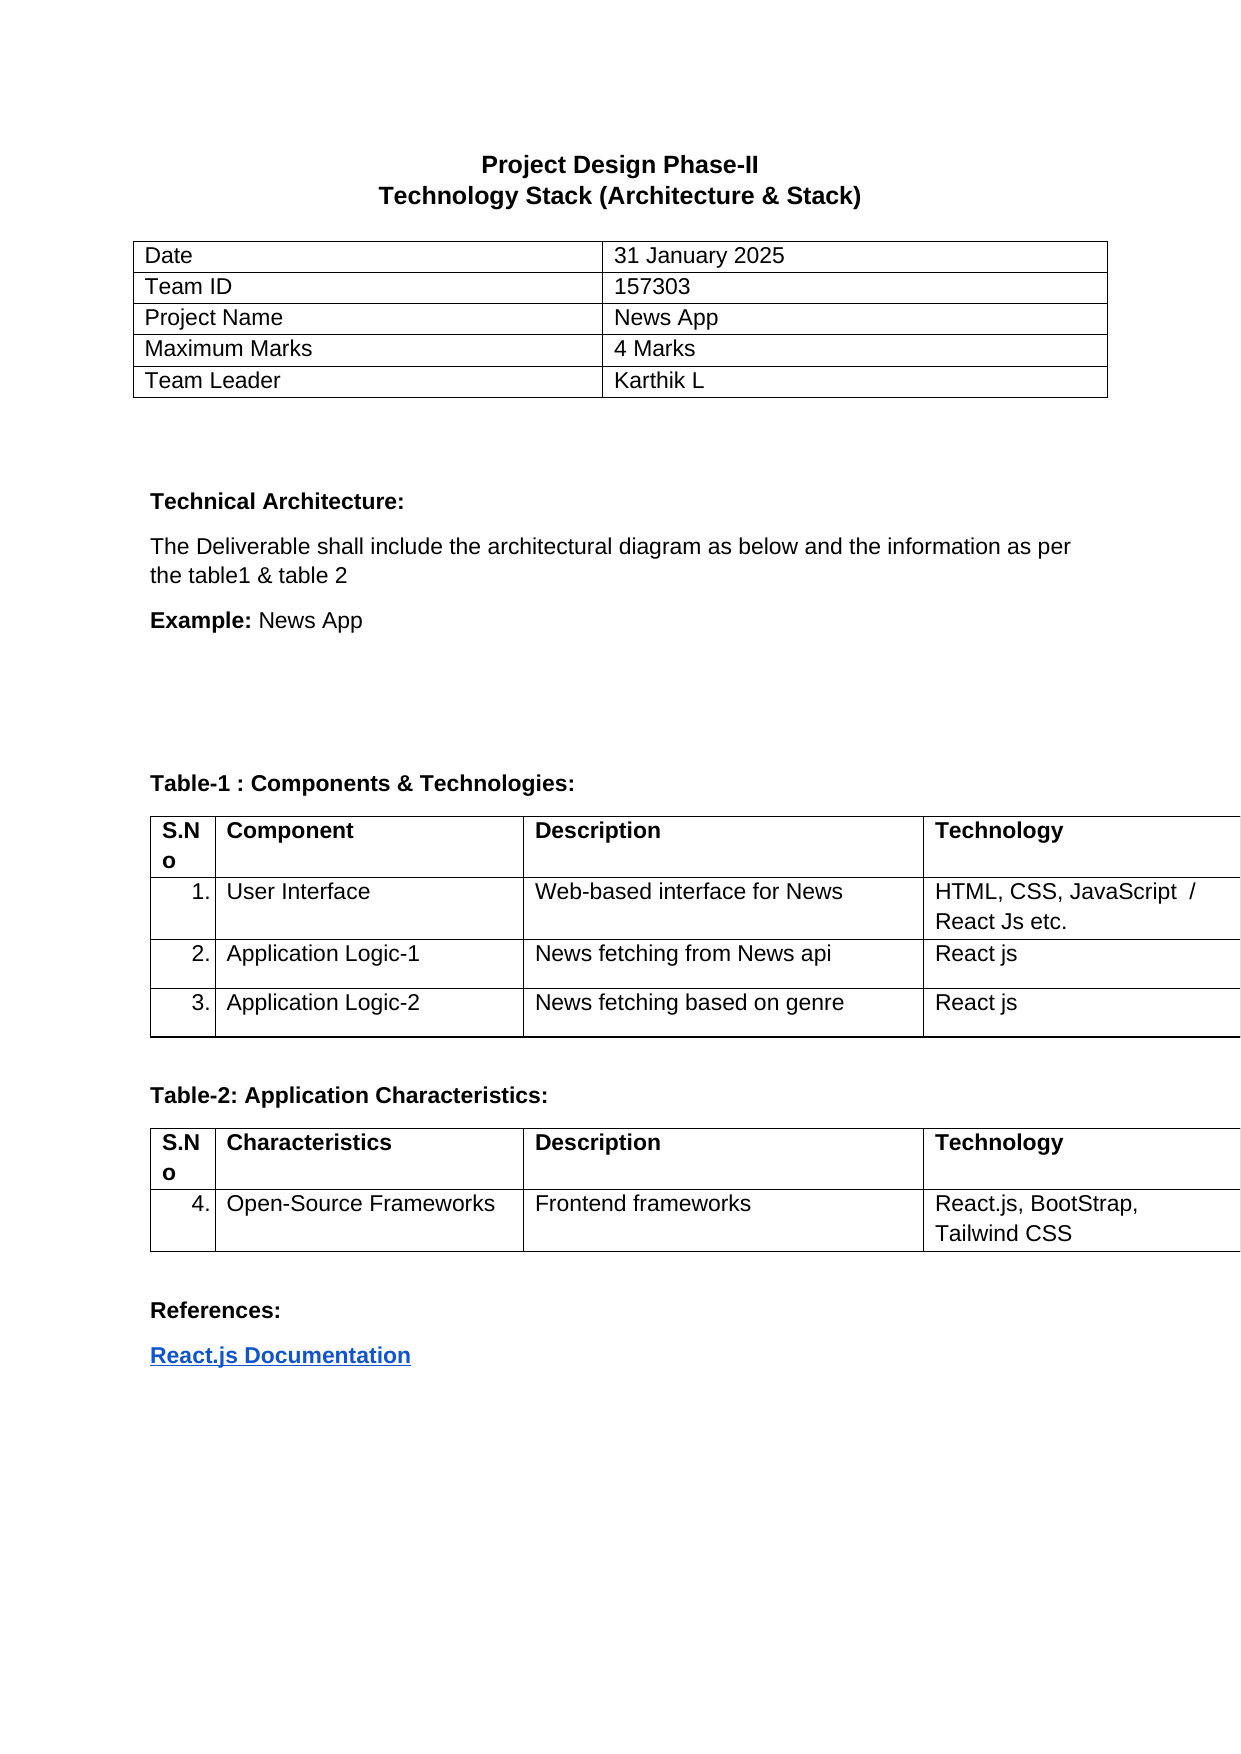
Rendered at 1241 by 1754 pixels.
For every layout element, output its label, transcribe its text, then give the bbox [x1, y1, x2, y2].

table_cell React js [924, 940, 1240, 987]
table_cell User Interface [216, 878, 523, 938]
table_cell Web-based interface for News [524, 878, 923, 938]
table_header S.No [151, 817, 215, 877]
text References: [150, 1297, 1090, 1323]
table_cell [151, 878, 215, 938]
table_cell Application Logic-2 [216, 989, 523, 1036]
table_header Characteristics [216, 1129, 523, 1189]
table_cell Frontend frameworks [524, 1190, 923, 1251]
table_header Component [216, 817, 523, 877]
table_cell Karthik L [603, 367, 1107, 397]
table_cell Team ID [134, 273, 602, 303]
table_cell React js [924, 989, 1240, 1036]
text React.js Documentation [150, 1342, 1090, 1368]
table_cell News fetching from News api [524, 940, 923, 987]
text Technology Stack (Architecture & Stack) [150, 181, 1090, 210]
text Project Design Phase-II [150, 150, 1090, 179]
table_cell [151, 1190, 215, 1251]
table_header Description [524, 1129, 923, 1189]
text Technical Architecture: [150, 488, 1090, 514]
table_cell [151, 940, 215, 987]
table_cell Maximum Marks [134, 335, 602, 366]
table_cell News App [603, 304, 1107, 334]
table_cell Team Leader [134, 367, 602, 397]
text Example: News App [150, 607, 1090, 633]
table_cell HTML, CSS, JavaScript / React Js etc. [924, 878, 1240, 938]
table_cell React.js, BootStrap, Tailwind CSS [924, 1190, 1240, 1251]
text The Deliverable shall include the architectural diagram as below and the information as per the table1 & table 2 [150, 533, 1090, 588]
table_cell Open-Source Frameworks [216, 1190, 523, 1251]
table_cell Application Logic-1 [216, 940, 523, 987]
table_cell News fetching based on genre [524, 989, 923, 1036]
table_header S.No [151, 1129, 215, 1189]
table_cell [151, 989, 215, 1036]
table_header Technology [924, 1129, 1240, 1189]
table_header 31 January 2025 [603, 242, 1107, 272]
table_header Date [134, 242, 602, 272]
table_header Technology [924, 817, 1240, 877]
table_cell Project Name [134, 304, 602, 334]
text Table-2: Application Characteristics: [150, 1082, 1090, 1109]
text Table-1 : Components & Technologies: [150, 770, 1090, 797]
table_cell 4 Marks [603, 335, 1107, 366]
table_cell 157303 [603, 273, 1107, 303]
table_header Description [524, 817, 923, 877]
